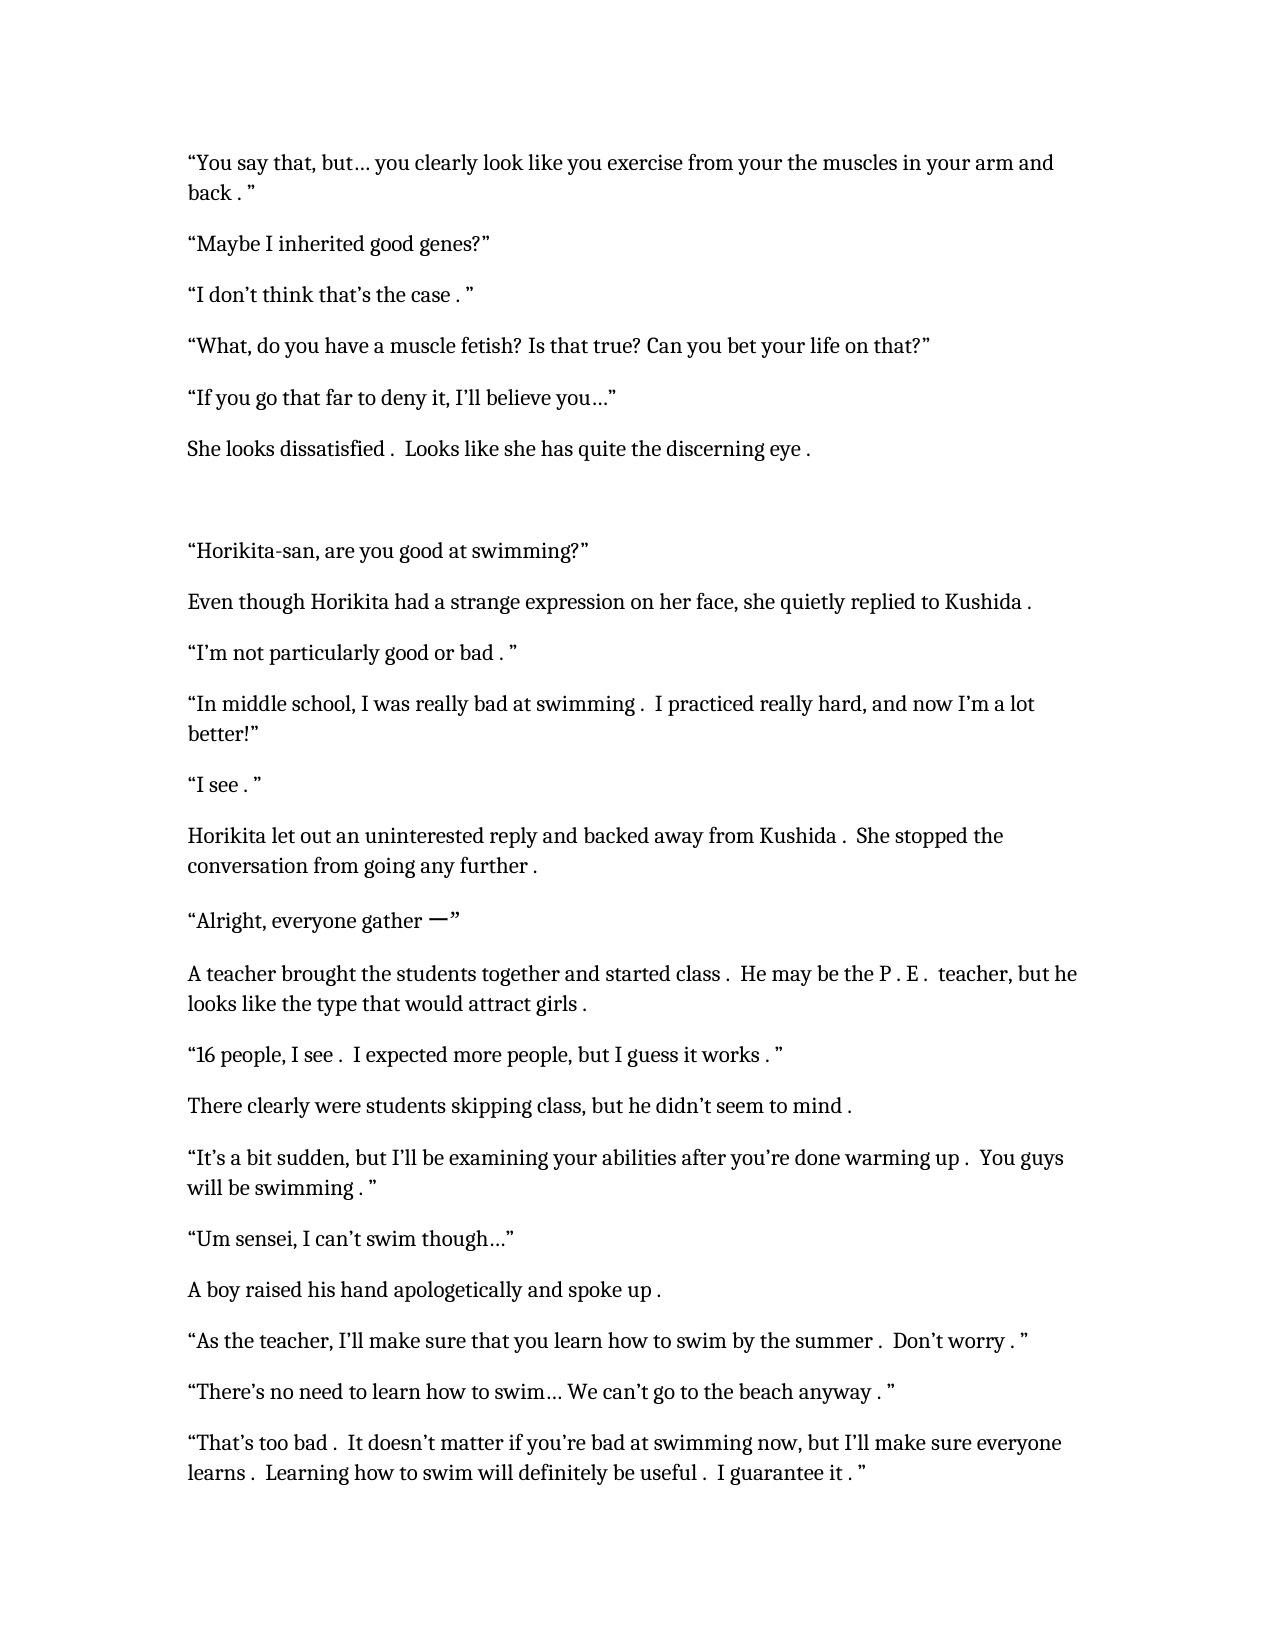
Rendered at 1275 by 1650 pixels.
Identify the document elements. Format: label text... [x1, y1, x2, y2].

text “I don’t think that’s the case . ” [187, 282, 1087, 309]
text “As the teacher, I’ll make sure that you learn how to swim by the summer . Don’t worry . ” [187, 1328, 1087, 1354]
text She looks dissatisfied . Looks like she has quite the discerning eye . [187, 435, 1087, 462]
text “It’s a bit sudden, but I’ll be examining your abilities after you’re done warming up . You guys will be swimming . ” [187, 1144, 1087, 1201]
text “I see . ” [187, 772, 1087, 798]
text There clearly were students skipping class, but he didn’t seem to mind . [187, 1093, 1087, 1119]
text “I’m not particularly good or bad . ” [187, 639, 1087, 666]
text A boy raised his hand apologetically and spoke up . [187, 1277, 1087, 1303]
text “Alright, everyone gatherー” [187, 904, 1087, 935]
text Horikita let out an uninterested reply and backed away from Kushida . She stopped the conversation from going any further . [187, 823, 1087, 879]
text “If you go that far to deny it, I’ll believe you…” [187, 384, 1087, 411]
text “Maybe I inherited good genes?” [187, 231, 1087, 258]
text “In middle school, I was really bad at swimming . I practiced really hard, and now I’m a lot better!” [187, 691, 1087, 747]
text “Horikita-san, are you good at swimming?” [187, 537, 1087, 564]
text A teacher brought the students together and started class . He may be the P . E . teacher, but he looks like the type that would attract girls . [187, 961, 1087, 1017]
text “There’s no need to learn how to swim… We can’t go to the beach anyway . ” [187, 1379, 1087, 1405]
text “You say that, but… you clearly look like you exercise from your the muscles in your arm and back . ” [187, 150, 1087, 207]
text “16 people, I see . I expected more people, but I guess it works . ” [187, 1042, 1087, 1068]
text “What, do you have a muscle fetish? Is that true? Can you bet your life on that?” [187, 333, 1087, 360]
text “That’s too bad . It doesn’t matter if you’re bad at swimming now, but I’ll make sure everyone learns . Learning how to swim will definitely be useful . I guarantee it . ” [187, 1430, 1087, 1486]
text “Um sensei, I can’t swim though…” [187, 1226, 1087, 1252]
text Even though Horikita had a strange expression on her face, she quietly replied to Kushida . [187, 588, 1087, 615]
